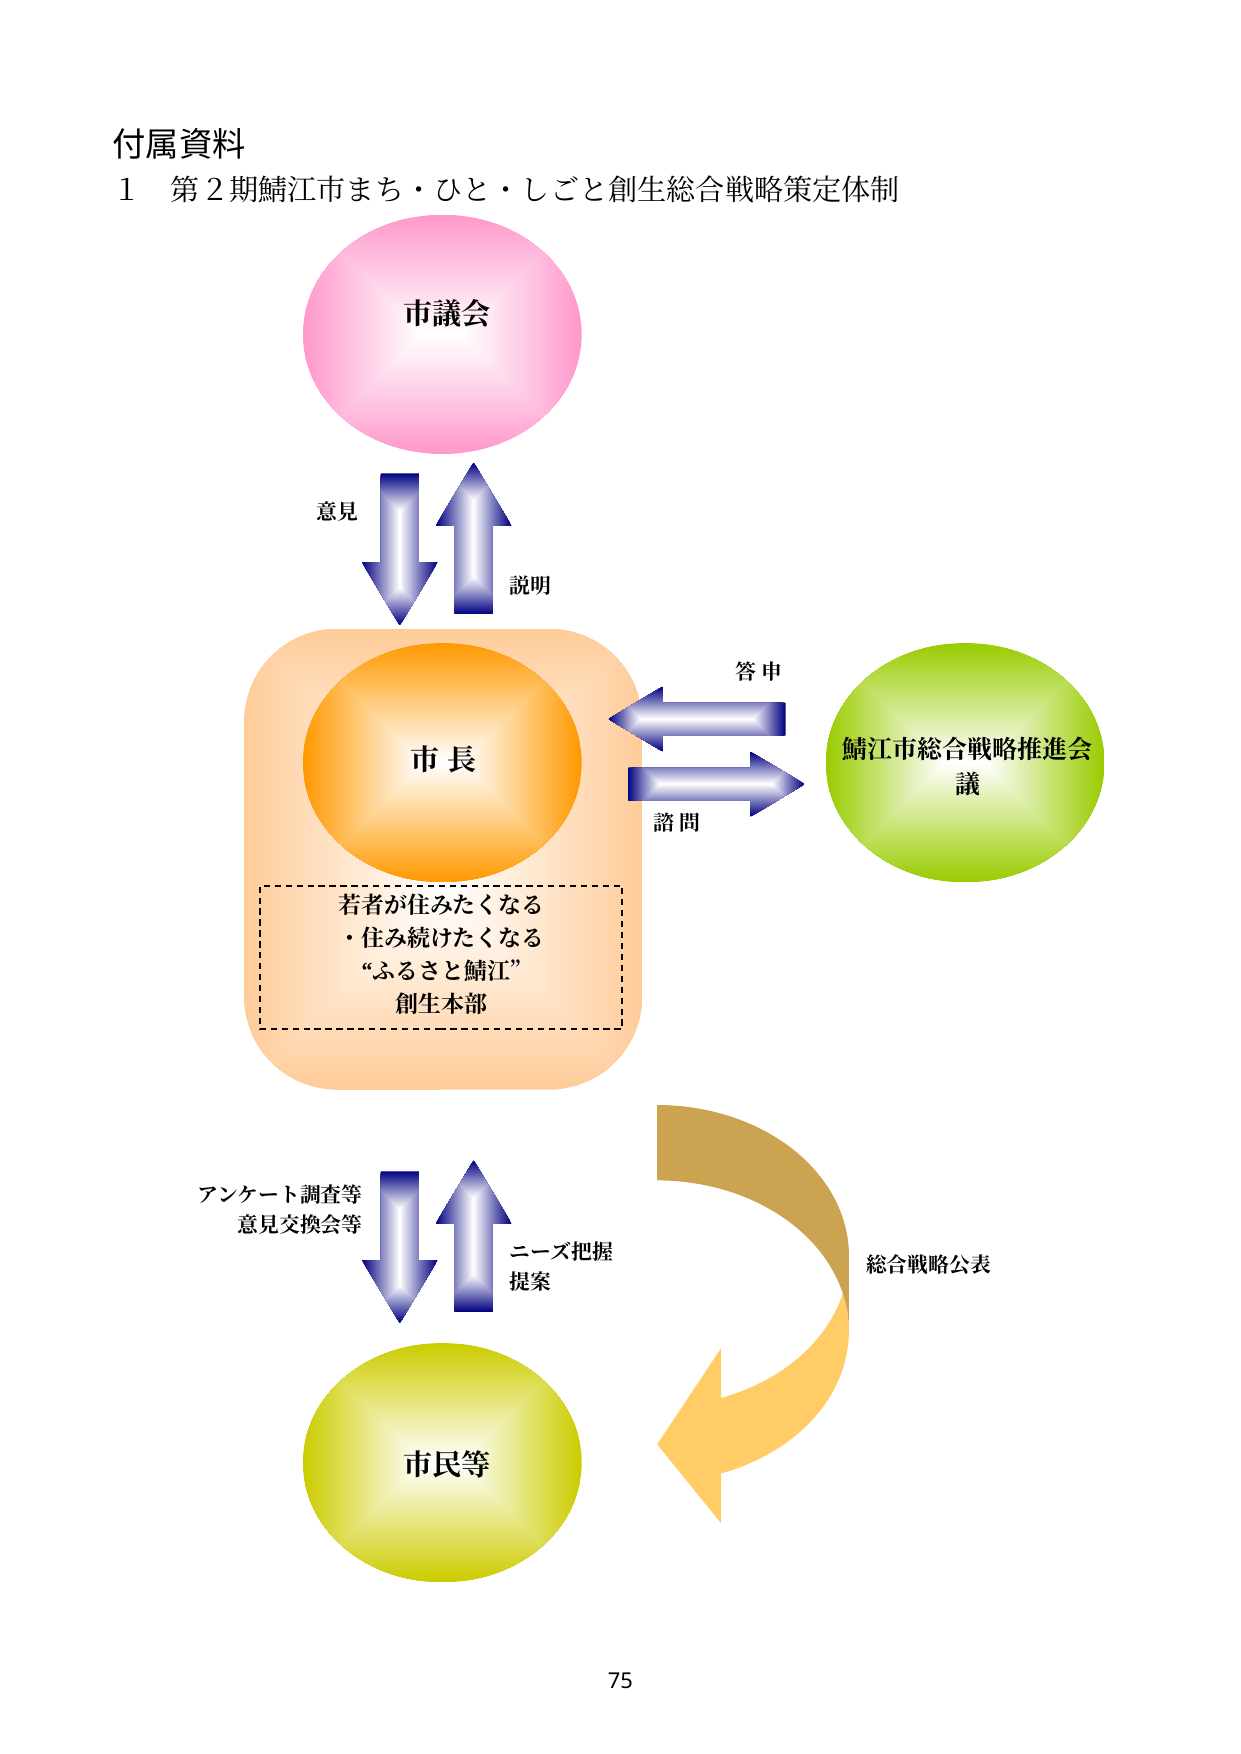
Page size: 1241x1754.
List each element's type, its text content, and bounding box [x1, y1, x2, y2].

text １ 第２期鯖江市まち・ひと・しごと創生総合戦略策定体制 [112, 166, 1128, 208]
text 付属資料 [112, 118, 1128, 166]
